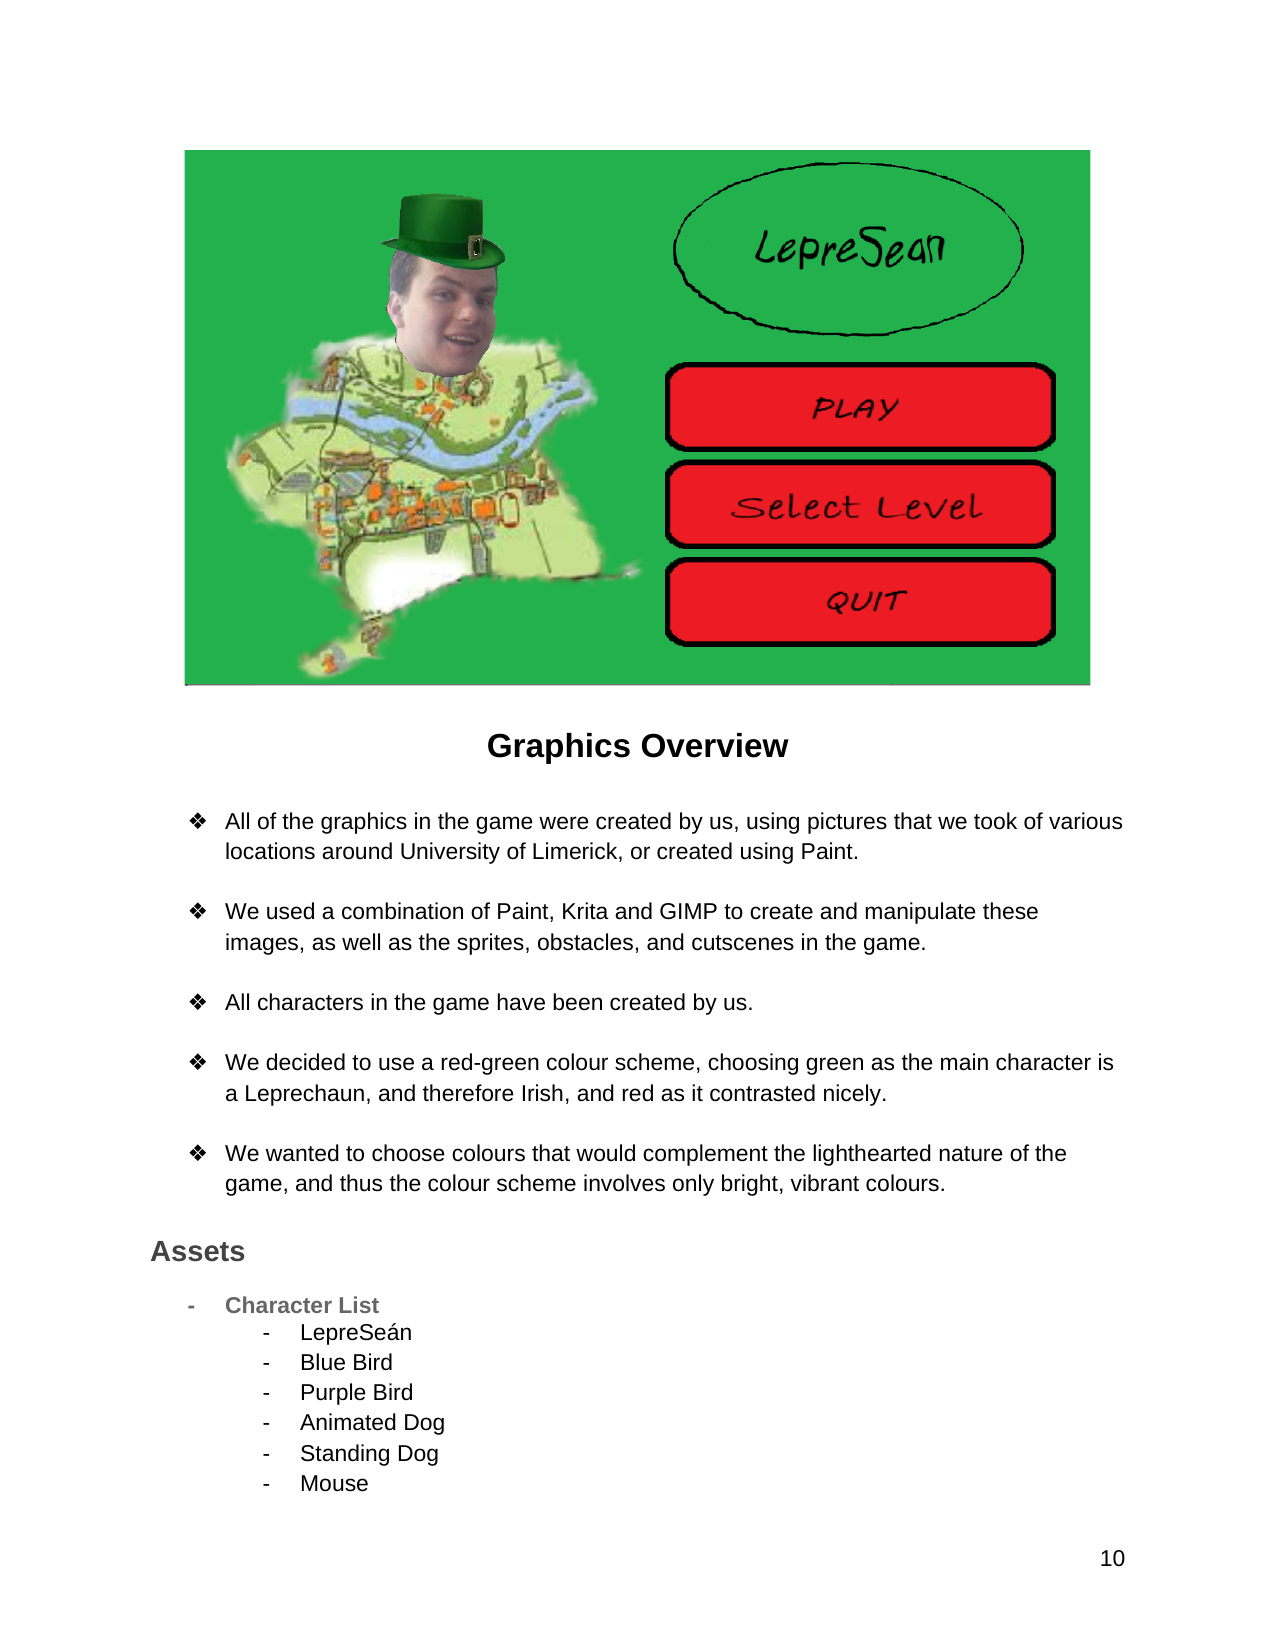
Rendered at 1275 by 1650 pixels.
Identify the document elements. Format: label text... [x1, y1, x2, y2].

list LepreSeán [262, 1319, 1125, 1345]
list Purple Bird [262, 1379, 1125, 1405]
list Standing Dog [262, 1439, 1125, 1466]
list All of the graphics in the game were created by us, using pictures that we took of various locations around University of Limerick, or created using Paint. [187, 808, 1125, 864]
list Mouse [262, 1470, 1125, 1496]
list We used a combination of Paint, Krita and GIMP to create and manipulate these images, as well as the sprites, obstacles, and cutscenes in the game. [187, 898, 1125, 955]
list We wanted to choose colours that would complement the lighthearted nature of the game, and thus the colour scheme involves only bright, vibrant colours. [187, 1140, 1125, 1197]
list Blue Bird [262, 1349, 1125, 1375]
list Animated Dog [262, 1409, 1125, 1436]
picture [184, 150, 1091, 686]
list We decided to use a red-green colour scheme, choosing green as the main character is a Leprechaun, and therefore Irish, and red as it contrasted nicely. [187, 1049, 1125, 1106]
subtitle Assets [150, 1234, 1125, 1267]
list All characters in the game have been created by us. [187, 989, 1125, 1015]
subtitle Character List [187, 1292, 1125, 1319]
subtitle Graphics Overview [150, 727, 1125, 765]
